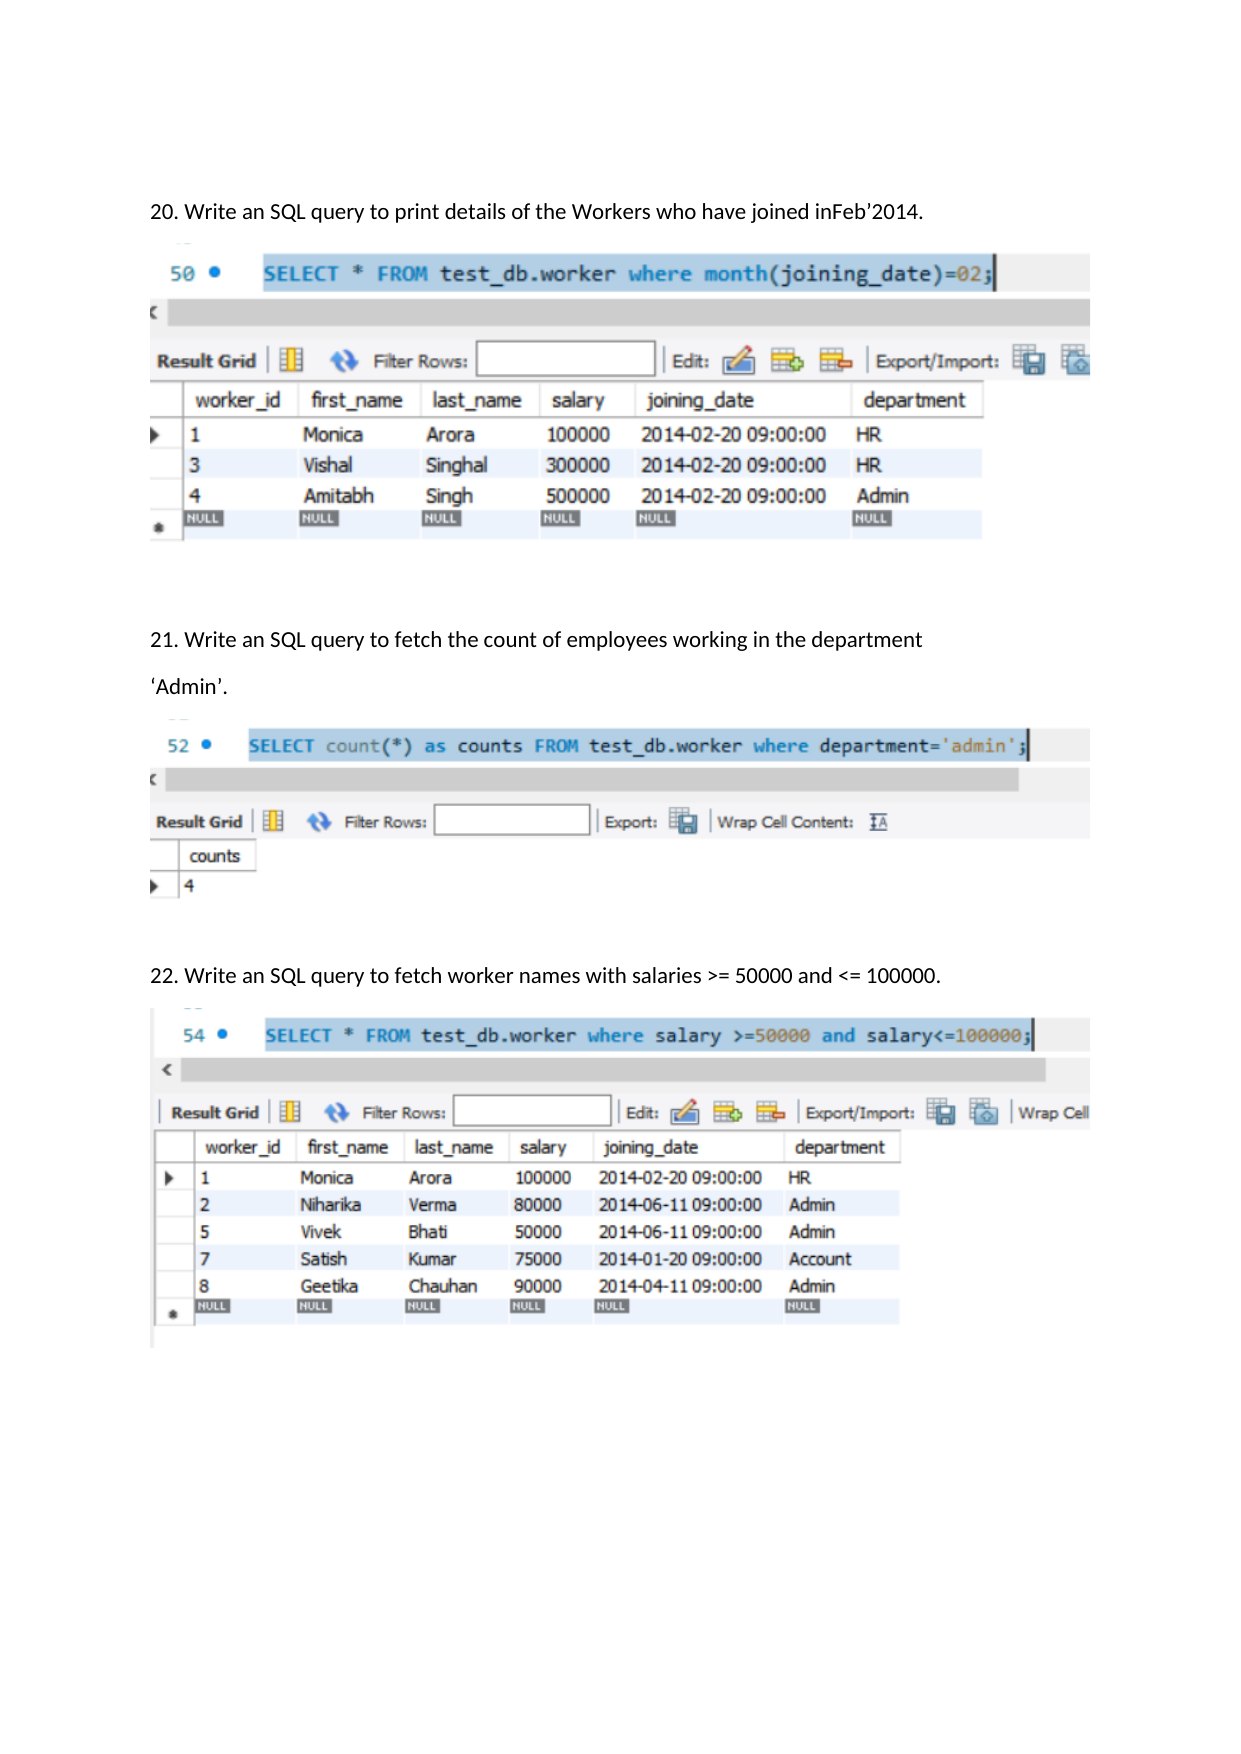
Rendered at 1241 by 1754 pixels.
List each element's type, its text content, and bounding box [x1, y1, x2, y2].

picture [150, 1008, 1091, 1348]
text 20. Write an SQL query to print details of the Workers who have joined inFeb’2014. [150, 197, 1090, 225]
picture [150, 719, 1091, 943]
text 21. Write an SQL query to fetch the count of employees working in the department [150, 625, 1090, 653]
text ‘Admin’. [150, 672, 1090, 700]
text 22. Write an SQL query to fetch worker names with salaries >= 50000 and <= 100000. [150, 961, 1090, 989]
picture [150, 243, 1091, 607]
